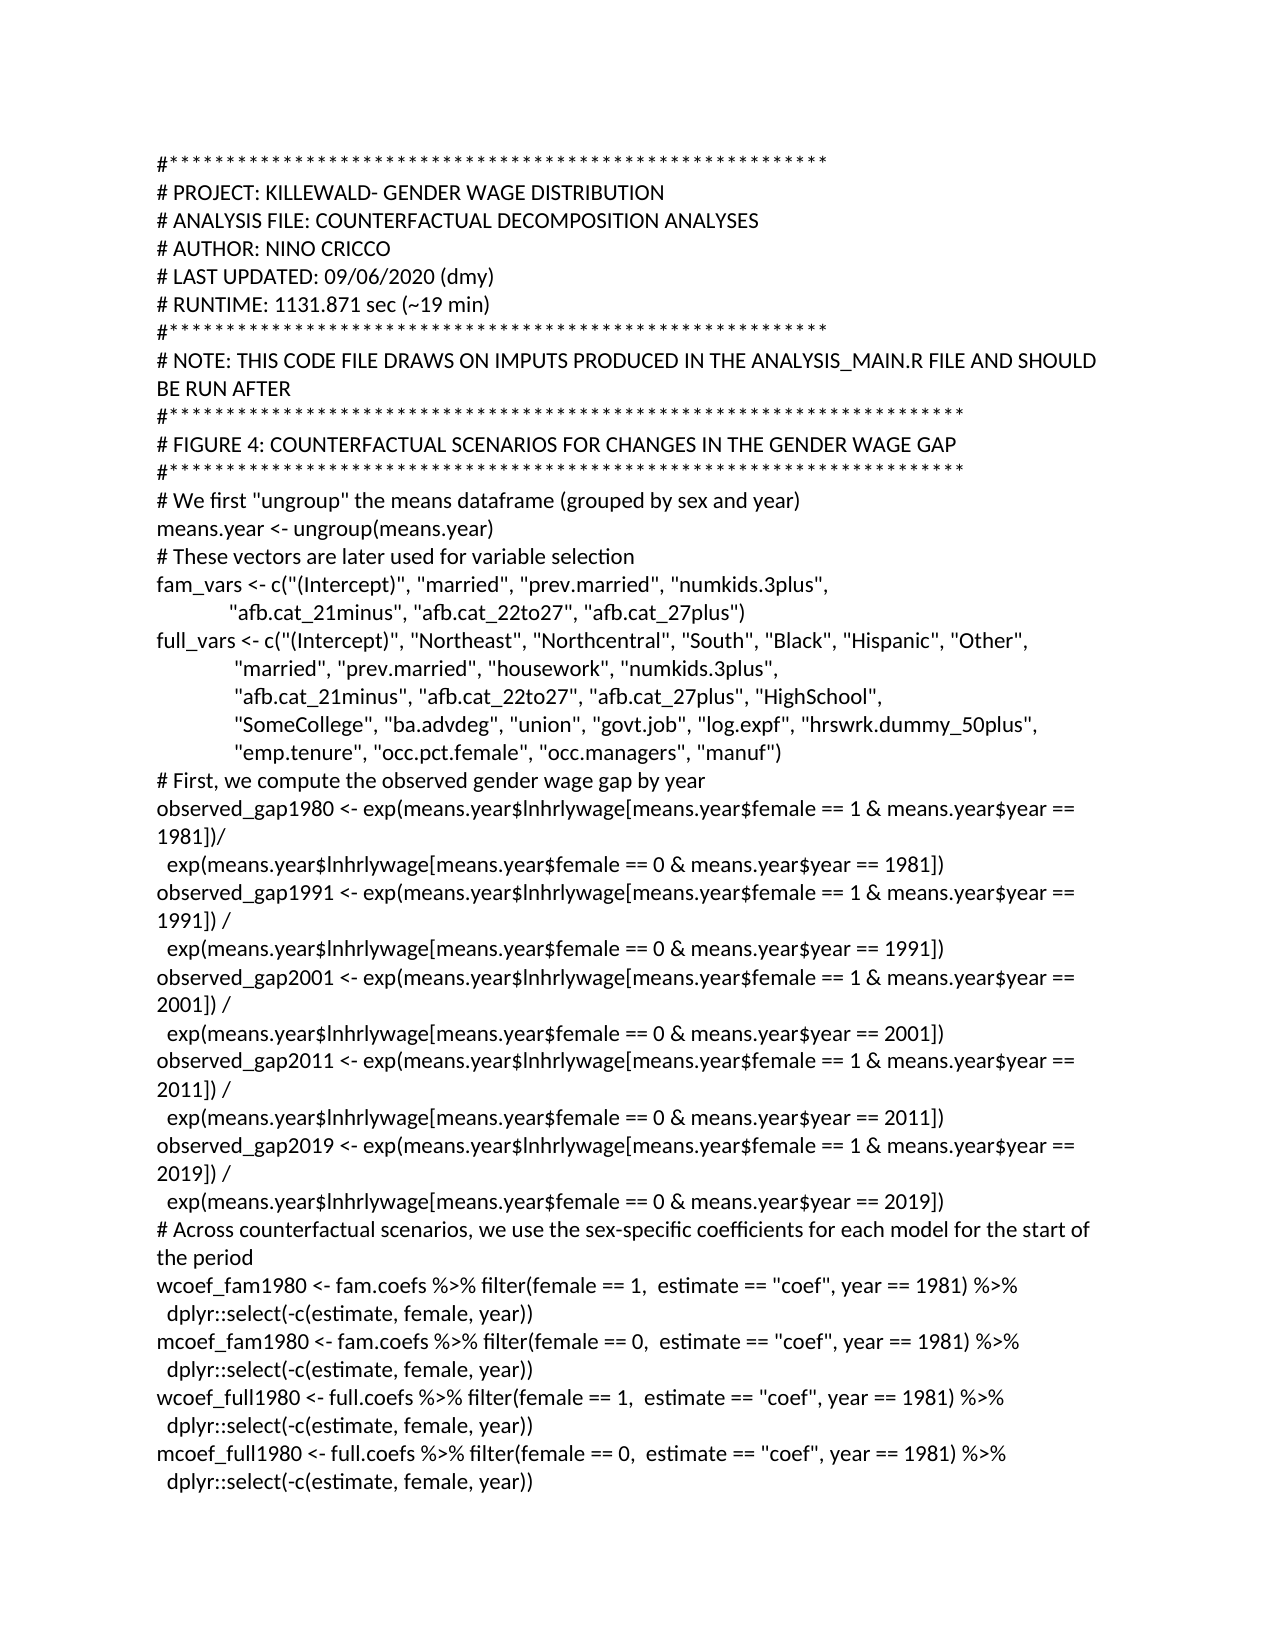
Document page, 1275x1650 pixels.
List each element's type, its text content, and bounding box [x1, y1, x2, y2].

text #********************************************************** [156, 150, 1118, 178]
text observed_gap2001 <- exp(means.year$lnhrlywage[means.year$female == 1 & means.year$year == 2001]) / [156, 963, 1118, 1019]
text dplyr::select(-c(estimate, female, year)) [156, 1355, 1118, 1383]
text exp(means.year$lnhrlywage[means.year$female == 0 & means.year$year == 2001]) [156, 1019, 1118, 1047]
text # LAST UPDATED: 09/06/2020 (dmy) [156, 262, 1118, 290]
text "afb.cat_21minus", "afb.cat_22to27", "afb.cat_27plus") [156, 598, 1118, 626]
text #********************************************************** [156, 318, 1118, 346]
text "SomeCollege", "ba.advdeg", "union", "govt.job", "log.expf", "hrswrk.dummy_50plus", [156, 710, 1118, 738]
text # PROJECT: KILLEWALD- GENDER WAGE DISTRIBUTION [156, 178, 1118, 206]
text means.year <- ungroup(means.year) [156, 514, 1118, 542]
text # These vectors are later used for variable selection [156, 542, 1118, 570]
text # ANALYSIS FILE: COUNTERFACTUAL DECOMPOSITION ANALYSES [156, 206, 1118, 234]
text "married", "prev.married", "housework", "numkids.3plus", [156, 654, 1118, 682]
text dplyr::select(-c(estimate, female, year)) [156, 1299, 1118, 1327]
text # We first "ungroup" the means dataframe (grouped by sex and year) [156, 486, 1118, 514]
text # Across counterfactual scenarios, we use the sex-specific coefficients for each model for the start of the period [156, 1215, 1118, 1271]
text "afb.cat_21minus", "afb.cat_22to27", "afb.cat_27plus", "HighSchool", [156, 682, 1118, 710]
text # FIGURE 4: COUNTERFACTUAL SCENARIOS FOR CHANGES IN THE GENDER WAGE GAP [156, 430, 1118, 458]
text #********************************************************************** [156, 458, 1118, 486]
text #********************************************************************** [156, 402, 1118, 430]
text fam_vars <- c("(Intercept)", "married", "prev.married", "numkids.3plus", [156, 570, 1118, 598]
text mcoef_full1980 <- full.coefs %>% filter(female == 0, estimate == "coef", year == 1981) %>% [156, 1439, 1118, 1467]
text mcoef_fam1980 <- fam.coefs %>% filter(female == 0, estimate == "coef", year == 1981) %>% [156, 1327, 1118, 1355]
text full_vars <- c("(Intercept)", "Northeast", "Northcentral", "South", "Black", "Hispanic", "Other", [156, 626, 1118, 654]
text exp(means.year$lnhrlywage[means.year$female == 0 & means.year$year == 2019]) [156, 1187, 1118, 1215]
text "emp.tenure", "occ.pct.female", "occ.managers", "manuf") [156, 738, 1118, 766]
text dplyr::select(-c(estimate, female, year)) [156, 1467, 1118, 1495]
text exp(means.year$lnhrlywage[means.year$female == 0 & means.year$year == 1981]) [156, 851, 1118, 878]
text observed_gap2011 <- exp(means.year$lnhrlywage[means.year$female == 1 & means.year$year == 2011]) / [156, 1047, 1118, 1103]
text wcoef_full1980 <- full.coefs %>% filter(female == 1, estimate == "coef", year == 1981) %>% [156, 1383, 1118, 1411]
text observed_gap1980 <- exp(means.year$lnhrlywage[means.year$female == 1 & means.year$year == 1981])/ [156, 794, 1118, 851]
text observed_gap1991 <- exp(means.year$lnhrlywage[means.year$female == 1 & means.year$year == 1991]) / [156, 878, 1118, 934]
text observed_gap2019 <- exp(means.year$lnhrlywage[means.year$female == 1 & means.year$year == 2019]) / [156, 1131, 1118, 1187]
text exp(means.year$lnhrlywage[means.year$female == 0 & means.year$year == 2011]) [156, 1103, 1118, 1131]
text # First, we compute the observed gender wage gap by year [156, 766, 1118, 794]
text # RUNTIME: 1131.871 sec (~19 min) [156, 290, 1118, 318]
text wcoef_fam1980 <- fam.coefs %>% filter(female == 1, estimate == "coef", year == 1981) %>% [156, 1271, 1118, 1299]
text dplyr::select(-c(estimate, female, year)) [156, 1411, 1118, 1439]
text # NOTE: THIS CODE FILE DRAWS ON IMPUTS PRODUCED IN THE ANALYSIS_MAIN.R FILE AND SHOULD BE RUN AFTER [156, 346, 1118, 402]
text exp(means.year$lnhrlywage[means.year$female == 0 & means.year$year == 1991]) [156, 934, 1118, 963]
text # AUTHOR: NINO CRICCO [156, 234, 1118, 262]
